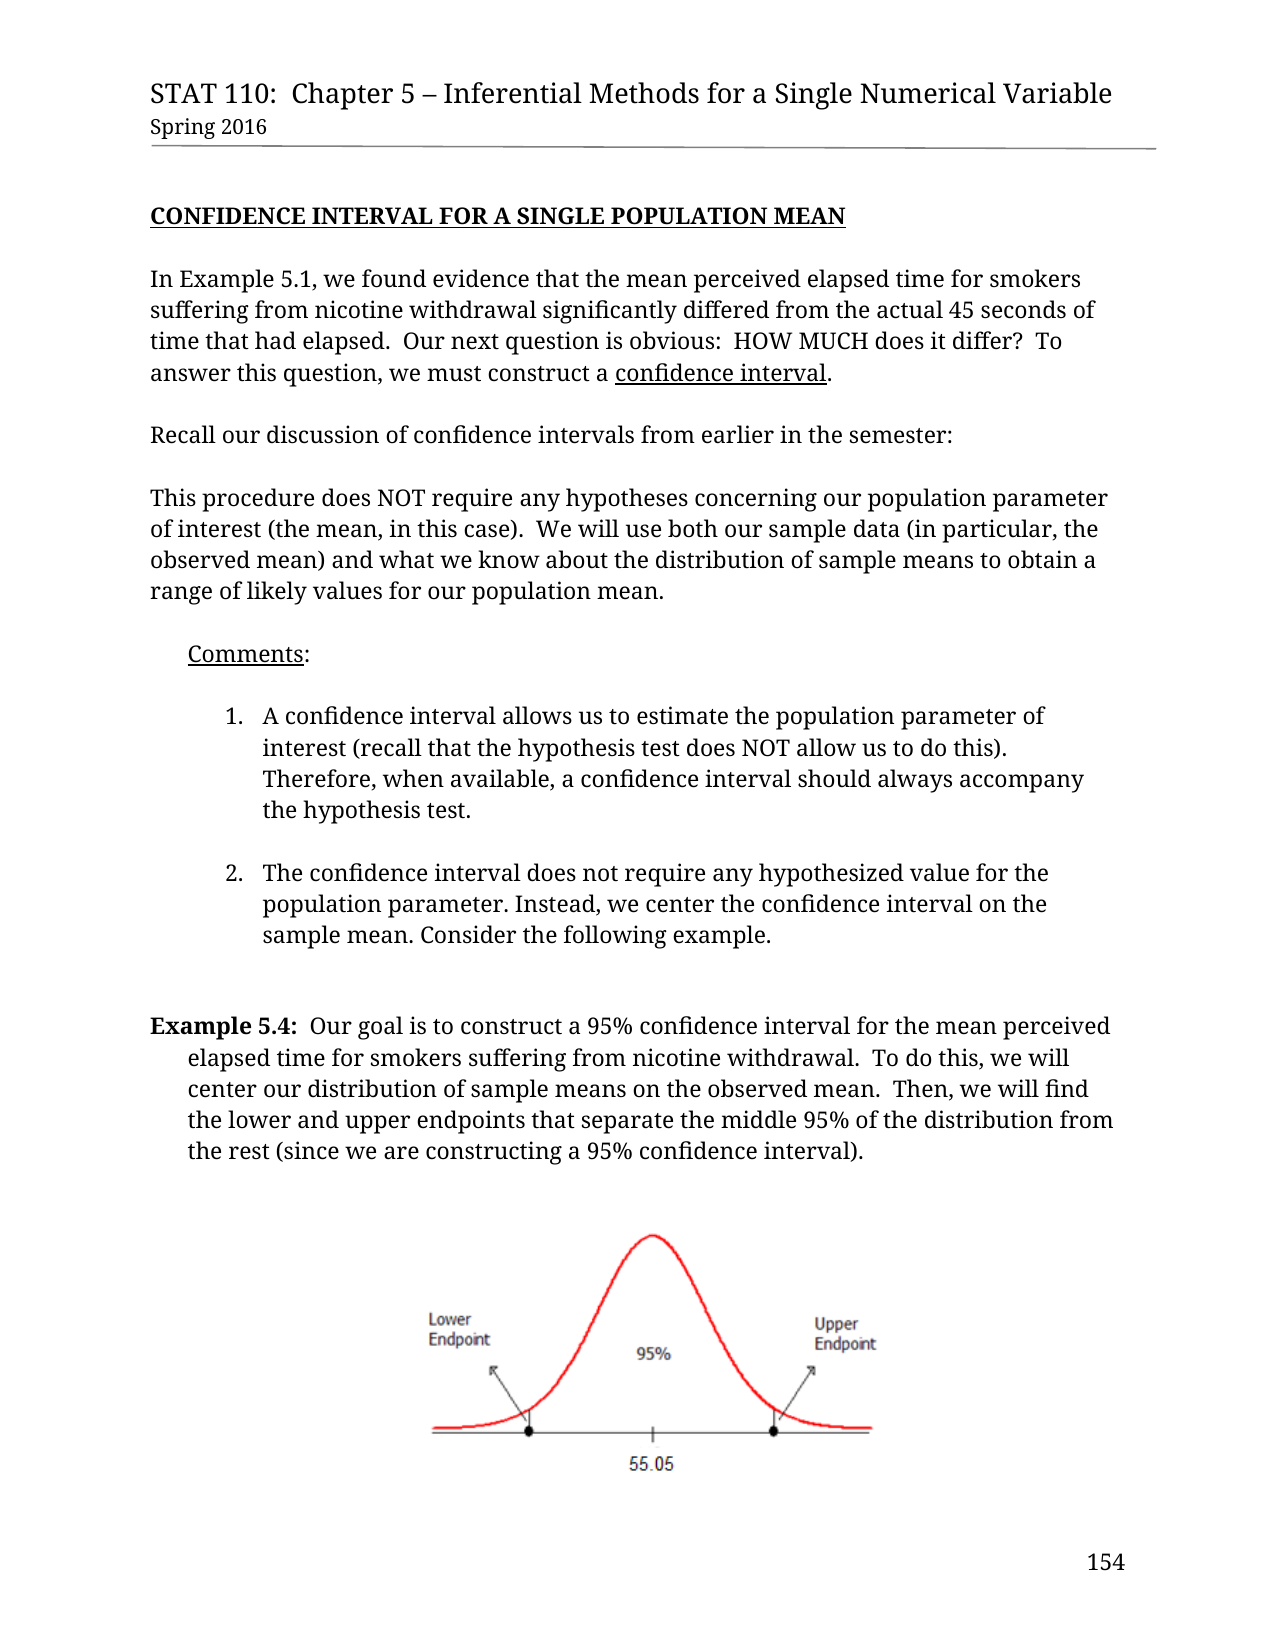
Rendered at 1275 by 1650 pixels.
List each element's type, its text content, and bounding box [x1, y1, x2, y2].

text Comments: [187, 638, 1125, 669]
text This procedure does NOT require any hypotheses concerning our population parameter of interest (the mean, in this case). We will use both our sample data (in particular, the observed mean) and what we know about the distribution of sample means to obtain a range of likely values for our population mean. [150, 482, 1125, 607]
list The confidence interval does not require any hypothesized value for the population parameter. Instead, we center the confidence interval on the sample mean. Consider the following example. [225, 857, 1125, 950]
list A confidence interval allows us to estimate the population parameter of interest (recall that the hypothesis test does NOT allow us to do this). Therefore, when available, a confidence interval should always accompany the hypothesis test. [225, 700, 1125, 825]
picture [411, 1229, 902, 1485]
text Recall our discussion of confidence intervals from earlier in the semester: [150, 419, 1125, 450]
text Example 5.4: Our goal is to construct a 95% confidence interval for the mean perceived elapsed time for smokers suffering from nicotine withdrawal. To do this, we will center our distribution of sample means on the observed mean. Then, we will find the lower and upper endpoints that separate the middle 95% of the distribution from the rest (since we are constructing a 95% confidence interval). [150, 1010, 1125, 1167]
text In Example 5.1, we found evidence that the mean perceived elapsed time for smokers suffering from nicotine withdrawal significantly differed from the actual 45 seconds of time that had elapsed. Our next question is obvious: HOW MUCH does it differ? To answer this question, we must construct a confidence interval. [150, 263, 1125, 388]
text CONFIDENCE INTERVAL FOR A SINGLE POPULATION MEAN [150, 169, 1125, 232]
